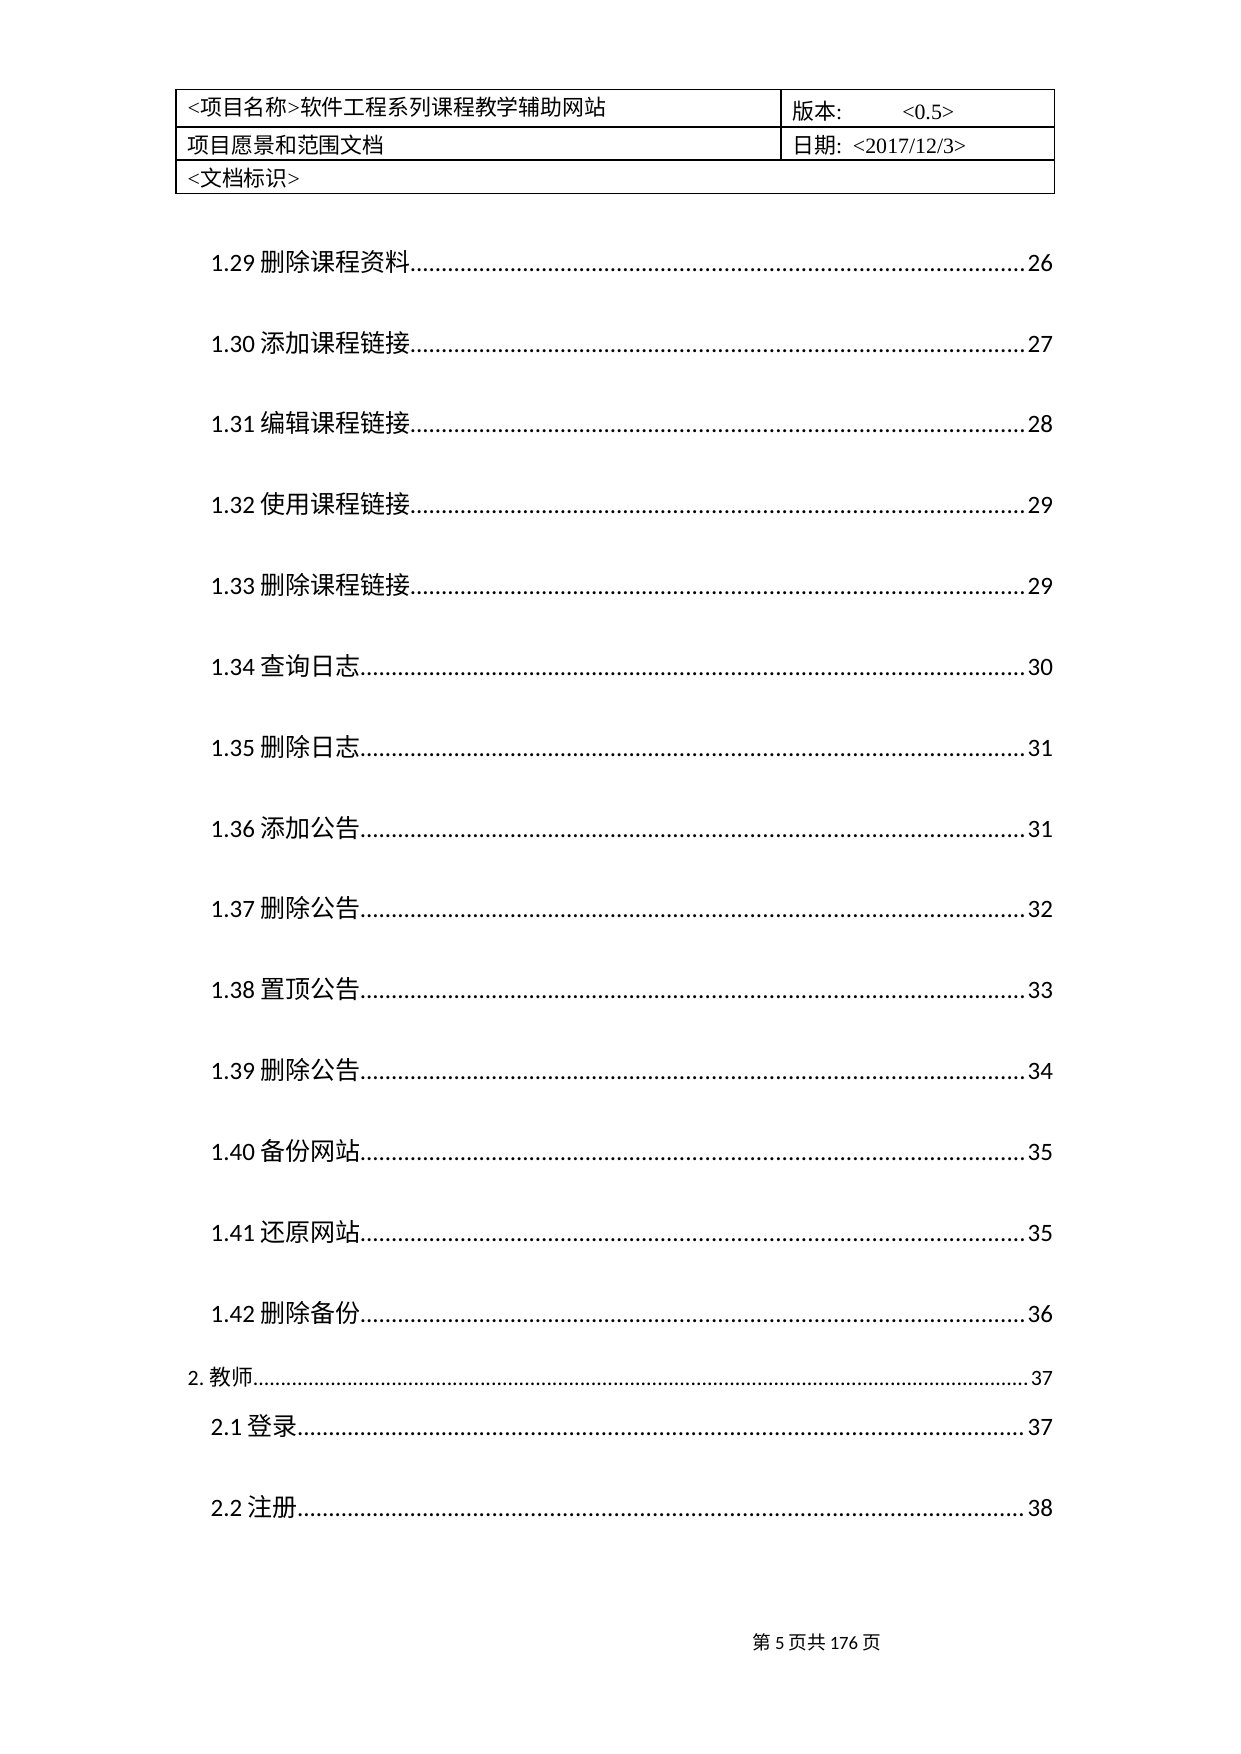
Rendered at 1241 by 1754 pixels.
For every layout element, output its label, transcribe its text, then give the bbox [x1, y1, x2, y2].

text 1.31编辑课程链接 28 [210, 389, 1053, 454]
text 2.1登录 37 [210, 1392, 1053, 1457]
text 1.40备份网站 35 [210, 1117, 1053, 1182]
text 2. 教师 37 [187, 1359, 1053, 1392]
text 2.2注册 38 [210, 1473, 1053, 1538]
text 1.42删除备份 36 [210, 1279, 1053, 1344]
text 1.37删除公告 32 [210, 874, 1053, 939]
text 1.41还原网站 35 [210, 1198, 1053, 1263]
text 1.30添加课程链接 27 [210, 309, 1053, 374]
text 1.34查询日志 30 [210, 632, 1053, 697]
text 1.33删除课程链接 29 [210, 551, 1053, 616]
text 1.32使用课程链接 29 [210, 470, 1053, 535]
text 1.35删除日志 31 [210, 713, 1053, 778]
text 1.39删除公告 34 [210, 1036, 1053, 1101]
text 1.29删除课程资料 26 [210, 228, 1053, 293]
text 1.36添加公告 31 [210, 794, 1053, 859]
text 1.38置顶公告 33 [210, 955, 1053, 1020]
